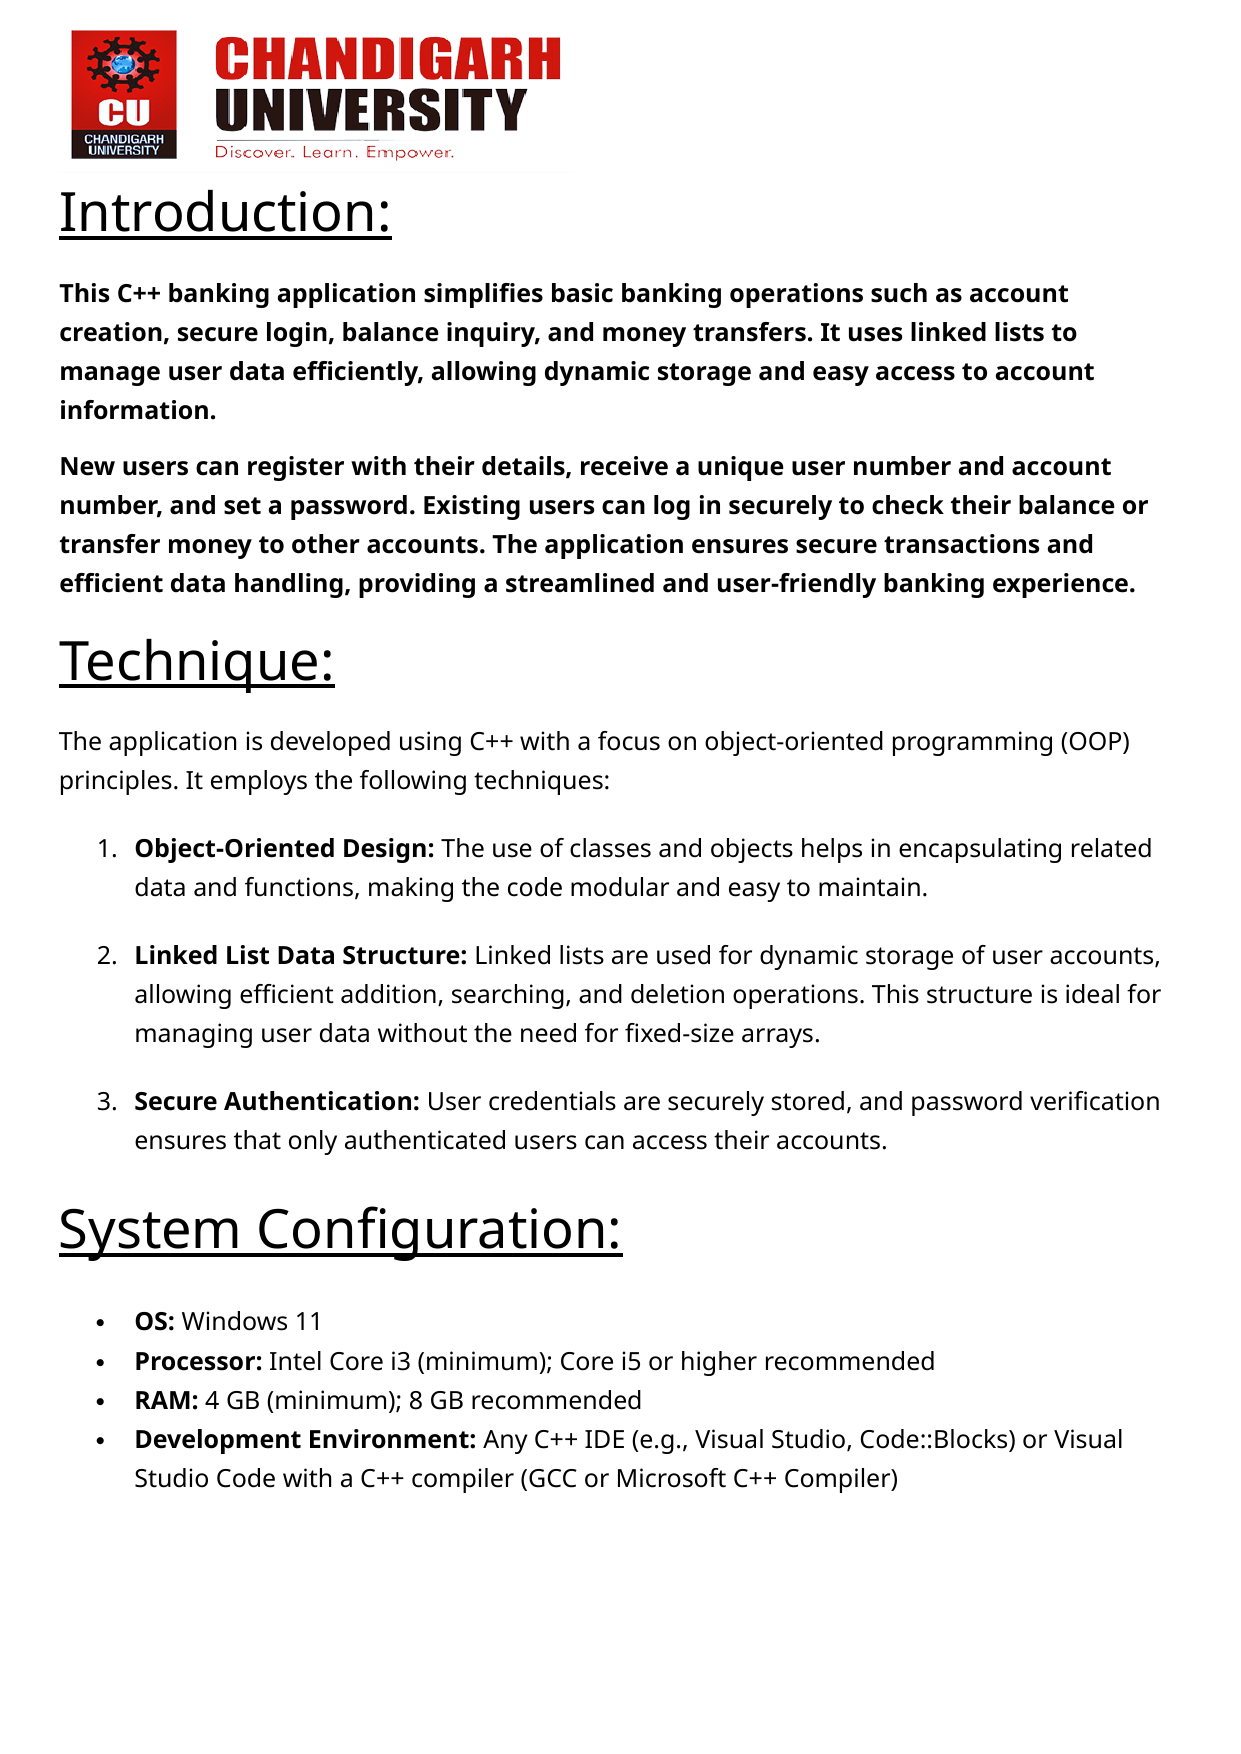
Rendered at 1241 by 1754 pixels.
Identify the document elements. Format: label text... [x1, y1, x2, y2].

list Processor: Intel Core i3 (minimum); Core i5 or higher recommended [97, 1343, 1181, 1377]
list Development Environment: Any C++ IDE (e.g., Visual Studio, Code::Blocks) or Visual Studio Code with a C++ compiler (GCC or Microsoft C++ Compiler) [97, 1421, 1181, 1495]
text System Configuration: [58, 1191, 1181, 1264]
text The application is developed using C++ with a focus on object-oriented programming (OOP) principles. It employs the following techniques: [58, 723, 1181, 797]
list Secure Authentication: User credentials are securely stored, and password verification ensures that only authenticated users can access their accounts. [97, 1083, 1181, 1157]
picture [59, 23, 572, 173]
text Technique: [59, 622, 1181, 696]
list RAM: 4 GB (minimum); 8 GB recommended [97, 1382, 1181, 1416]
text This C++ banking application simplifies basic banking operations such as account creation, secure login, balance inquiry, and money transfers. It uses linked lists to manage user data efficiently, allowing dynamic storage and easy access to account information. [59, 275, 1181, 427]
list Object-Oriented Design: The use of classes and objects helps in encapsulating related data and functions, making the code modular and easy to maintain. [97, 830, 1181, 904]
list OS: Windows 11 [97, 1304, 1181, 1338]
list Linked List Data Structure: Linked lists are used for dynamic storage of user accounts, allowing efficient addition, searching, and deletion operations. This structure is ideal for managing user data without the need for fixed-size arrays. [97, 937, 1181, 1050]
text Introduction: [59, 174, 1181, 248]
text New users can register with their details, receive a unique user number and account number, and set a password. Existing users can log in securely to check their balance or transfer money to other accounts. The application ensures secure transactions and efficient data handling, providing a streamlined and user-friendly banking experience. [59, 449, 1181, 600]
